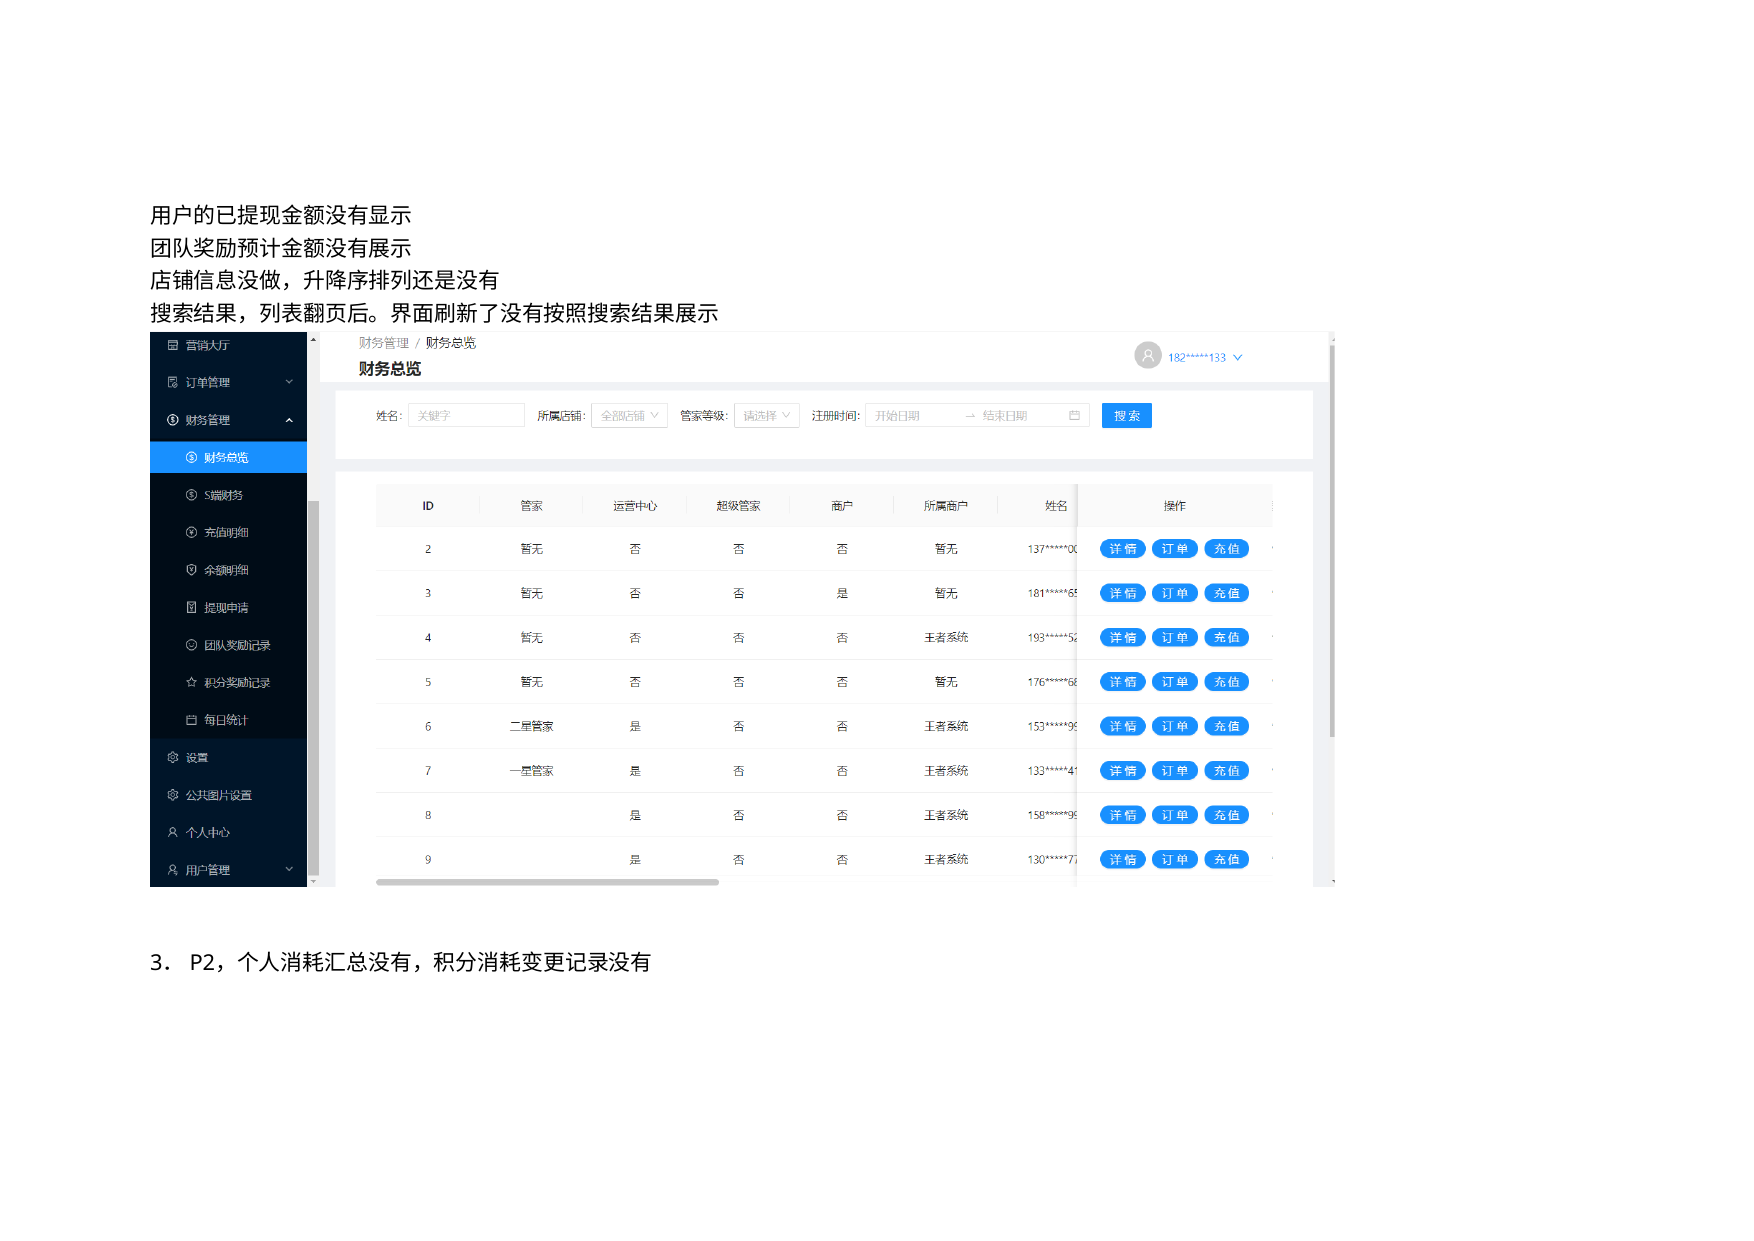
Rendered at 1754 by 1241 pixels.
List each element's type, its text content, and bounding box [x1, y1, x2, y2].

text 3． P2，个人消耗汇总没有，积分消耗变更记录没有 [150, 945, 1604, 978]
text 店铺信息没做，升降序排列还是没有 [150, 263, 1604, 295]
text 搜索结果，列表翻页后。界面刷新了没有按照搜索结果展示 [150, 295, 1604, 328]
picture [150, 327, 1335, 887]
text 用户的已提现金额没有显示 [150, 198, 1604, 230]
text 团队奖励预计金额没有展示 [150, 230, 1604, 263]
